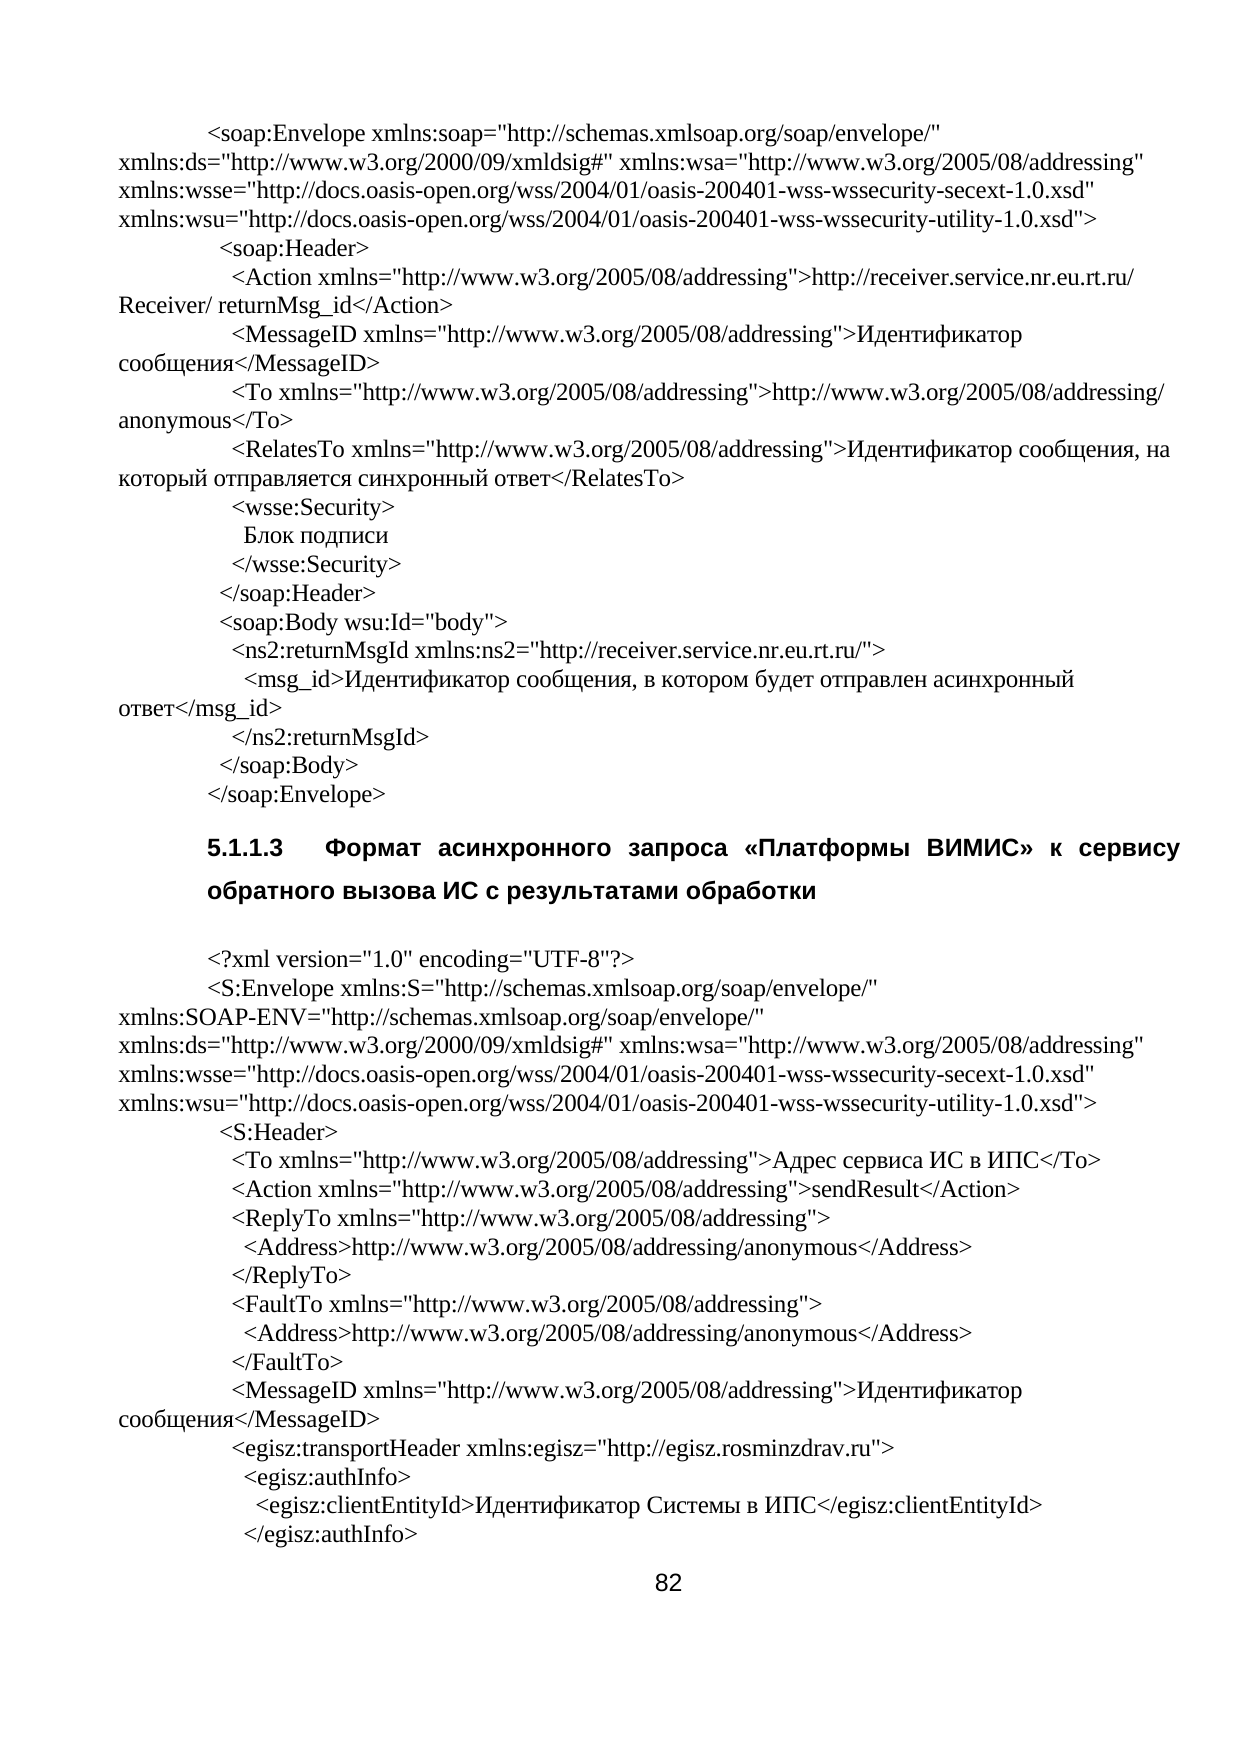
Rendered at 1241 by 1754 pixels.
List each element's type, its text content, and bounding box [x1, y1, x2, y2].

text </ReplyTo> [118, 1261, 1181, 1289]
text <soap:Envelope xmlns:soap="http://schemas.xmlsoap.org/soap/envelope/" xmlns:ds="http://www.w3.org/2000/09/xmldsig#" xmlns:wsa="http://www.w3.org/2005/08/addressing" xmlns:wsse="http://docs.oasis-open.org/wss/2004/01/oasis-200401-wss-wssecurity-secext-1.0.xsd" xmlns:wsu="http://docs.oasis-open.org/wss/2004/01/oasis-200401-wss-wssecurity-utility-1.0.xsd"> [118, 118, 1181, 233]
text <ReplyTo xmlns="http://www.w3.org/2005/08/addressing"> [118, 1203, 1181, 1232]
text <wsse:Security> [118, 492, 1181, 521]
text <egisz:authInfo> [118, 1462, 1181, 1491]
text <ns2:returnMsgId xmlns:ns2="http://receiver.service.nr.eu.rt.ru/"> [118, 636, 1181, 664]
text Блок подписи [118, 521, 1181, 549]
text </soap:Header> [118, 578, 1181, 607]
text <egisz:clientEntityId>Идентификатор Системы в ИПС</egisz:clientEntityId> [118, 1491, 1181, 1519]
text <FaultTo xmlns="http://www.w3.org/2005/08/addressing"> [118, 1289, 1181, 1318]
text <soap:Body wsu:Id="body"> [118, 607, 1181, 636]
text <RelatesTo xmlns="http://www.w3.org/2005/08/addressing">Идентификатор сообщения, на который отправляется синхронный ответ</RelatesTo> [118, 434, 1181, 492]
text <MessageID xmlns="http://www.w3.org/2005/08/addressing">Идентификатор сообщения</MessageID> [118, 319, 1181, 377]
text </FaultTo> [118, 1347, 1181, 1376]
text </ns2:returnMsgId> [118, 722, 1181, 751]
text <soap:Header> [118, 233, 1181, 262]
text </soap:Envelope> [118, 779, 1181, 808]
text <S:Header> [118, 1117, 1181, 1146]
text <Action xmlns="http://www.w3.org/2005/08/addressing">http://receiver.service.nr.eu.rt.ru/Receiver/ returnMsg_id</Action> [118, 262, 1181, 319]
text <To xmlns="http://www.w3.org/2005/08/addressing">Адрес сервиса ИС в ИПС</To> [118, 1146, 1181, 1174]
text <To xmlns="http://www.w3.org/2005/08/addressing">http://www.w3.org/2005/08/addressing/anonymous</To> [118, 377, 1181, 434]
text <S:Envelope xmlns:S="http://schemas.xmlsoap.org/soap/envelope/" xmlns:SOAP-ENV="http://schemas.xmlsoap.org/soap/envelope/" xmlns:ds="http://www.w3.org/2000/09/xmldsig#" xmlns:wsa="http://www.w3.org/2005/08/addressing" xmlns:wsse="http://docs.oasis-open.org/wss/2004/01/oasis-200401-wss-wssecurity-secext-1.0.xsd" xmlns:wsu="http://docs.oasis-open.org/wss/2004/01/oasis-200401-wss-wssecurity-utility-1.0.xsd"> [118, 973, 1181, 1117]
text <?xml version="1.0" encoding="UTF-8"?> [118, 944, 1181, 973]
text <Address>http://www.w3.org/2005/08/addressing/anonymous</Address> [118, 1318, 1181, 1347]
text <Action xmlns="http://www.w3.org/2005/08/addressing">sendResult</Action> [118, 1174, 1181, 1203]
text <msg_id>Идентификатор сообщения, в котором будет отправлен асинхронный ответ</msg_id> [118, 664, 1181, 722]
subtitle Формат асинхронного запроса «Платформы ВИМИС» к сервису обратного вызова ИС с результатами обработки [207, 833, 1181, 905]
text </soap:Body> [118, 751, 1181, 779]
text <egisz:transportHeader xmlns:egisz="http://egisz.rosminzdrav.ru"> [118, 1433, 1181, 1462]
text <MessageID xmlns="http://www.w3.org/2005/08/addressing">Идентификатор сообщения</MessageID> [118, 1376, 1181, 1433]
text </wsse:Security> [118, 549, 1181, 578]
text </egisz:authInfo> [118, 1519, 1181, 1548]
text <Address>http://www.w3.org/2005/08/addressing/anonymous</Address> [118, 1232, 1181, 1261]
